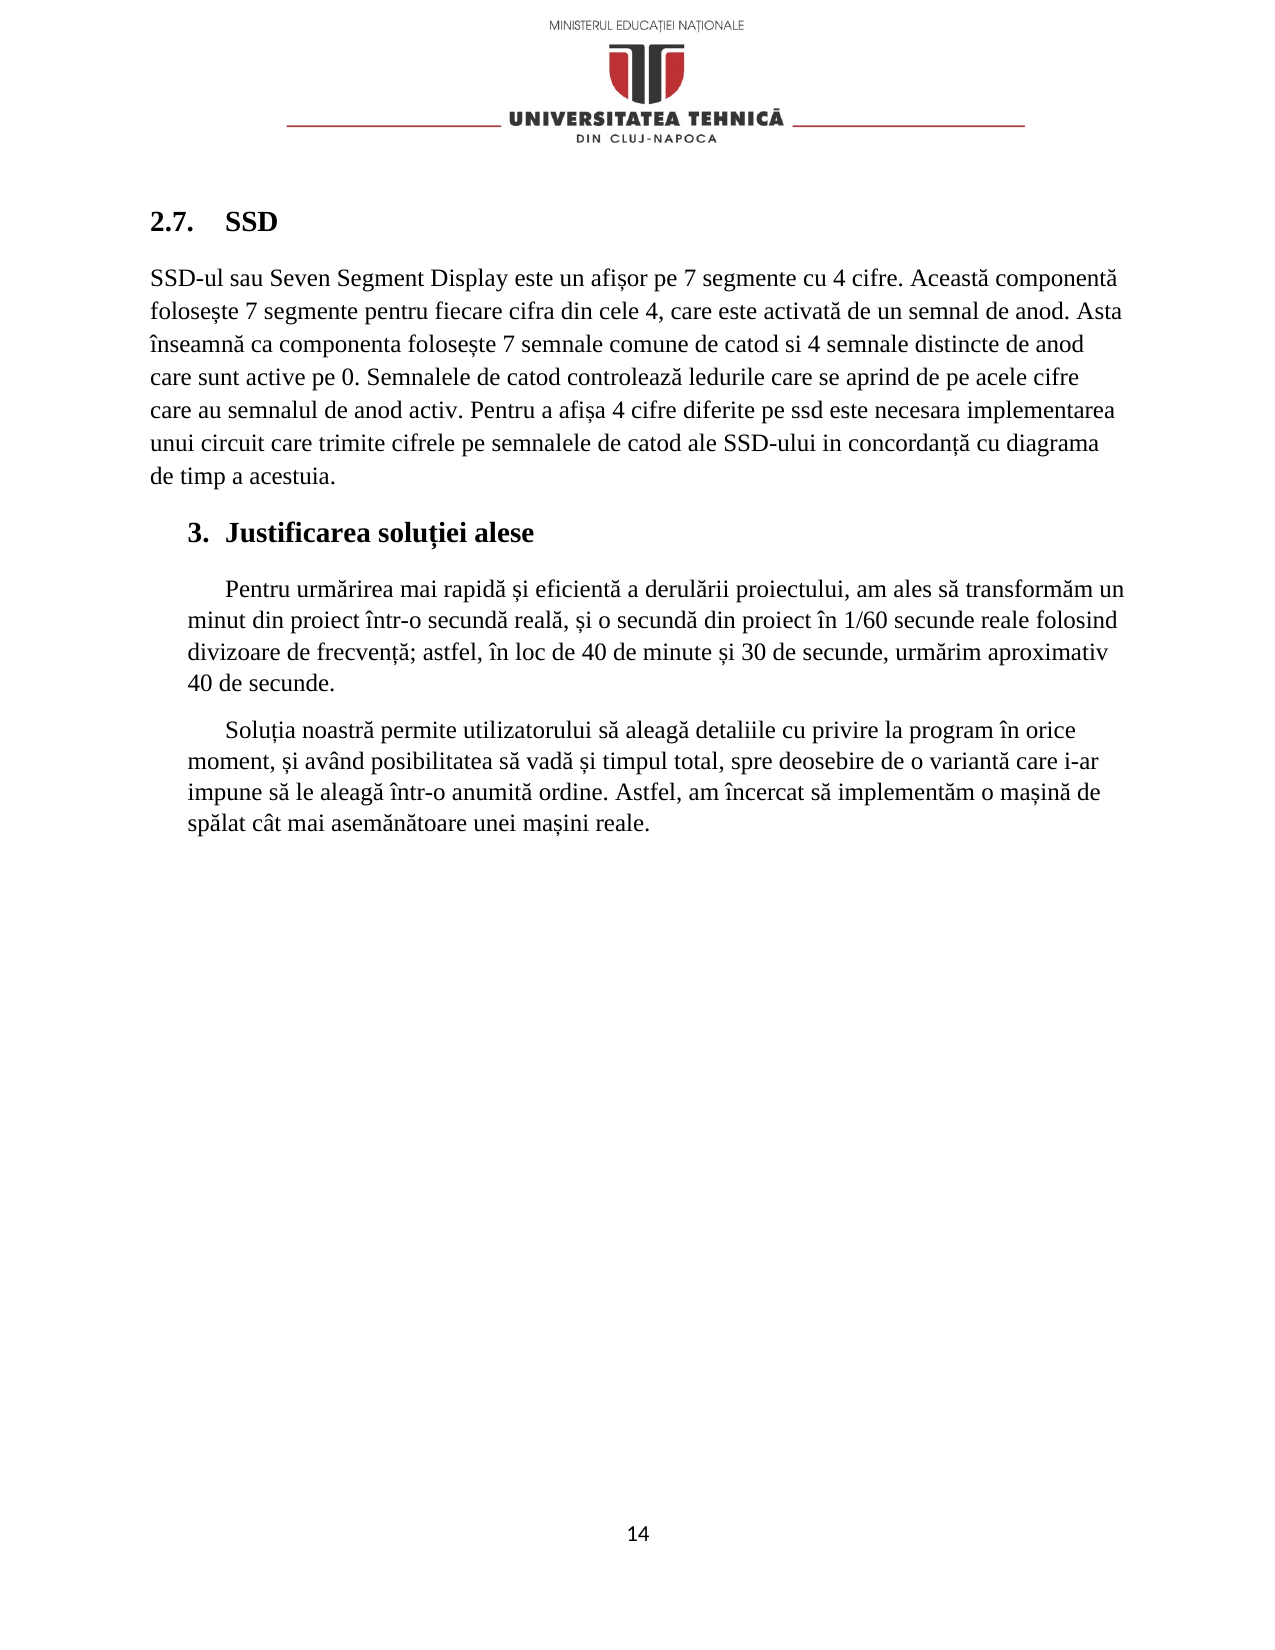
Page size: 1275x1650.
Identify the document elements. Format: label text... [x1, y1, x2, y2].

list SSD [150, 204, 1125, 237]
text Soluția noastră permite utilizatorului să aleagă detaliile cu privire la program în orice moment, și având posibilitatea să vadă și timpul total, spre deosebire de o variantă care i-ar impune să le aleagă într-o anumită ordine. Astfel, am încercat să implementăm o mașină de spălat cât mai asemănătoare unei mașini reale. [187, 715, 1125, 837]
picture [286, 20, 1025, 143]
list Justificarea soluției alese [187, 515, 1125, 549]
text Pentru urmărirea mai rapidă și eficientă a derulării proiectului, am ales să transformăm un minut din proiect într-o secundă reală, și o secundă din proiect în 1/60 secunde reale folosind divizoare de frecvență; astfel, în loc de 40 de minute și 30 de secunde, urmărim aproximativ 40 de secunde. [187, 574, 1125, 696]
text SSD-ul sau Seven Segment Display este un afișor pe 7 segmente cu 4 cifre. Această componentă folosește 7 segmente pentru fiecare cifra din cele 4, care este activată de un semnal de anod. Asta înseamnă ca componenta folosește 7 semnale comune de catod si 4 semnale distincte de anod care sunt active pe 0. Semnalele de catod controlează ledurile care se aprind de pe acele cifre care au semnalul de anod activ. Pentru a afișa 4 cifre diferite pe ssd este necesara implementarea unui circuit care trimite cifrele pe semnalele de catod ale SSD-ului in concordanță cu diagrama de timp a acestuia. [150, 263, 1125, 490]
